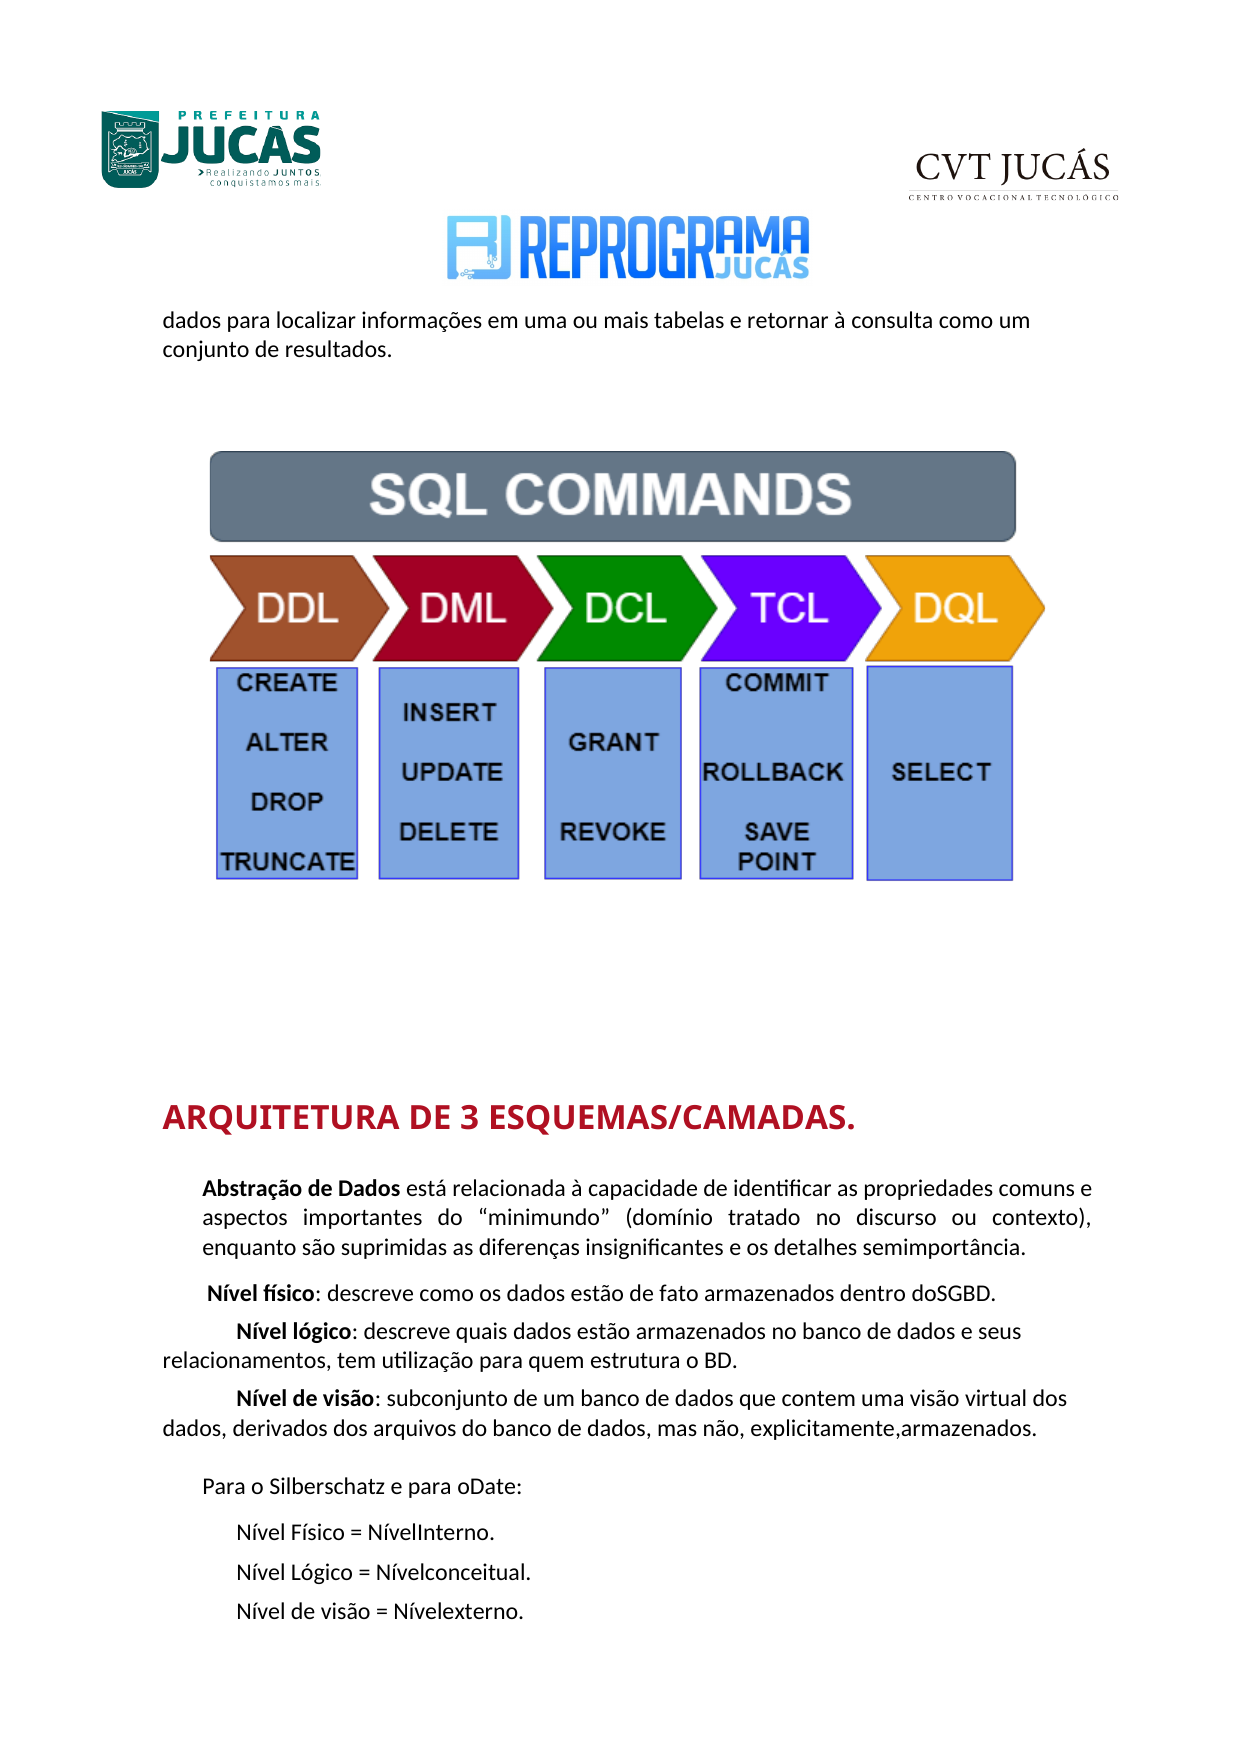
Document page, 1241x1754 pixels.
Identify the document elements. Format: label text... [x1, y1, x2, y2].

picture [101, 111, 321, 188]
list Nível lógico: descreve quais dados estão armazenados no banco de dados e seus relacionamentos, tem utilização para quem estrutura o BD. [162, 1316, 1093, 1374]
text ARQUITETURA DE 3 ESQUEMAS/CAMADAS. [162, 1094, 1093, 1139]
picture [209, 451, 1046, 890]
picture [442, 209, 813, 286]
list Nível Físico = NívelInterno. [207, 1517, 1093, 1546]
list Nível de visão = Nívelexterno. [207, 1596, 1093, 1625]
text Para o Silberschatz e para oDate: [202, 1471, 1093, 1500]
list Nível de visão: subconjunto de um banco de dados que contem uma visão virtual dos dados, derivados dos arquivos do banco de dados, mas não, explicitamente,armazenados. [162, 1383, 1093, 1442]
list Nível Lógico = Nívelconceitual. [207, 1557, 1093, 1586]
picture [881, 135, 1145, 213]
text Nível físico: descreve como os dados estão de fato armazenados dentro doSGBD. [207, 1278, 1093, 1307]
text Abstração de Dados está relacionada à capacidade de identificar as propriedades comuns e aspectos importantes do “minimundo” (domínio tratado no discurso ou contexto), enquanto são suprimidas as diferenças insignificantes e os detalhes semimportância. [202, 1173, 1093, 1261]
